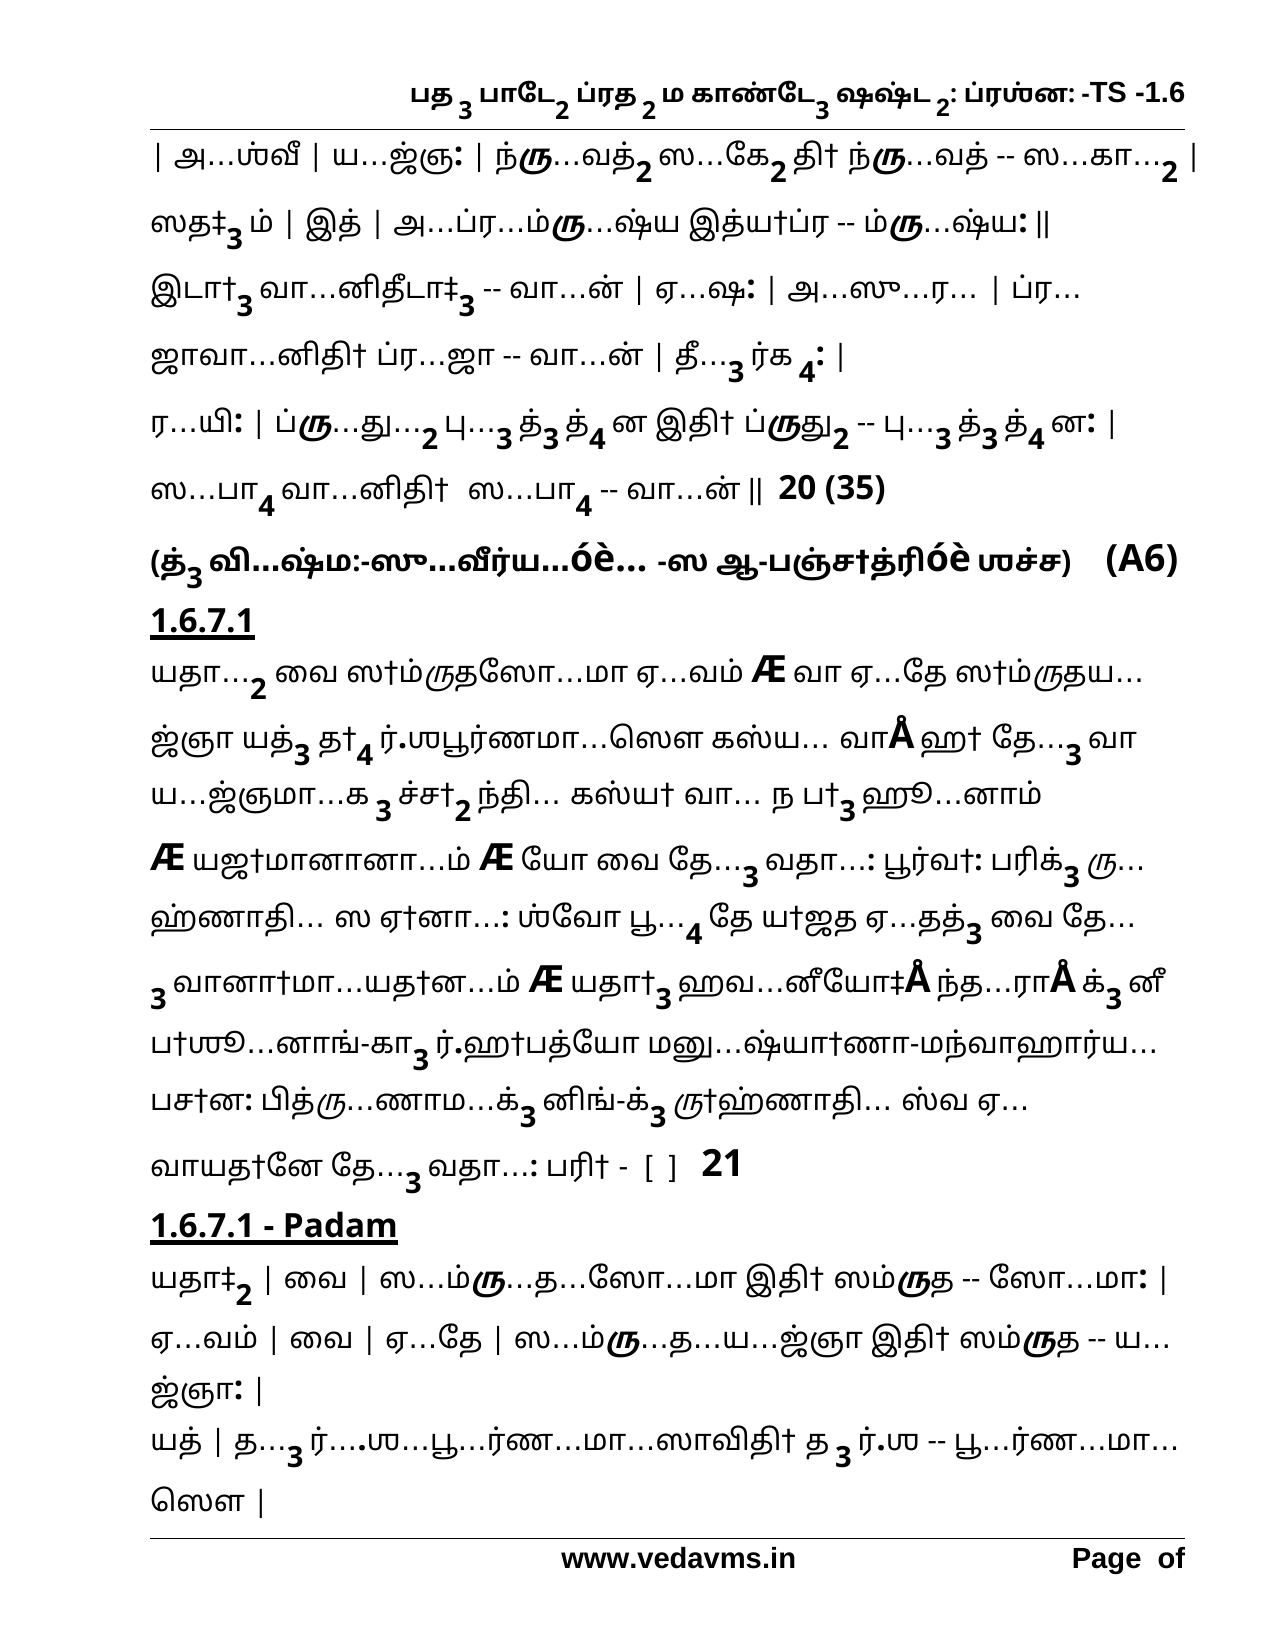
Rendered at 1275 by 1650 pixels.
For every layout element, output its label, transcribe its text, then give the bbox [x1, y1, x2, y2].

text 1.6.7.1 - Padam யதா‡2 | வை | ஸ…ம்ரு…த…ஸோ…மா இதி† ஸம்ருத -- ஸோ…மா: | ஏ…வம் | வை | ஏ…தே | ஸ…ம்ரு…த…ய…ஜ்ஞா இதி† ஸம்ருத -- ய…ஜ்ஞா: | [150, 1202, 1204, 1410]
text Æயஜ†மானானா…ம் Æயோ வை தே…3வதா…: பூர்வ†: பரிக்3ரு…ஹ்ணாதி… ஸ ஏ†னா…: ஶ்வோ பூ…4தே ய†ஜத ஏ…தத்3 வை தே…3வானா†மா…யத†ன…ம் Æயதா†3ஹவ…னீயோ‡Åந்த…ராÅக்3னீ ப†ஶூ…னாங்-கா3ர்.ஹ†பத்யோ மனு…ஷ்யா†ணா-மந்வாஹார்ய…பச†ன: பித்ரு…ணாம…க்3னிங்-க்3ரு†ஹ்ணாதி… ஸ்வ ஏ…வாயத†னே தே…3வதா…: பரி† - [ ] 21 [150, 830, 1185, 1202]
text யத் | த…3ர்….ஶ…பூ…ர்ண…மா…ஸாவிதி† த3ர்.ஶ -- பூ…ர்ண…மா…ஸௌ | [150, 1415, 1185, 1522]
text (த்3வி…ஷ்ம:-ஸு…வீர்ய…óè… -ஸ ஆ-பஞ்ச†த்ரிóèஶச்ச) (A6) [150, 531, 1185, 597]
text 1.6.7.1 [150, 597, 1185, 642]
text ஸ…பா4வா…னிதி† ஸ…பா4 -- வா…ன் || 20 (35) [150, 464, 1204, 525]
text யதா…2 வை ஸ†ம்ருதஸோ…மா ஏ…வம் Æவா ஏ…தே ஸ†ம்ருதய…ஜ்ஞா யத்3 த†4ர்.ஶபூர்ணமா…ஸௌ கஸ்ய… வாÅஹ† தே…3வா ய…ஜ்ஞமா…க3ச்ச†2ந்தி… கஸ்ய† வா… ந ப†3ஹூ…னாம் [150, 642, 1185, 830]
